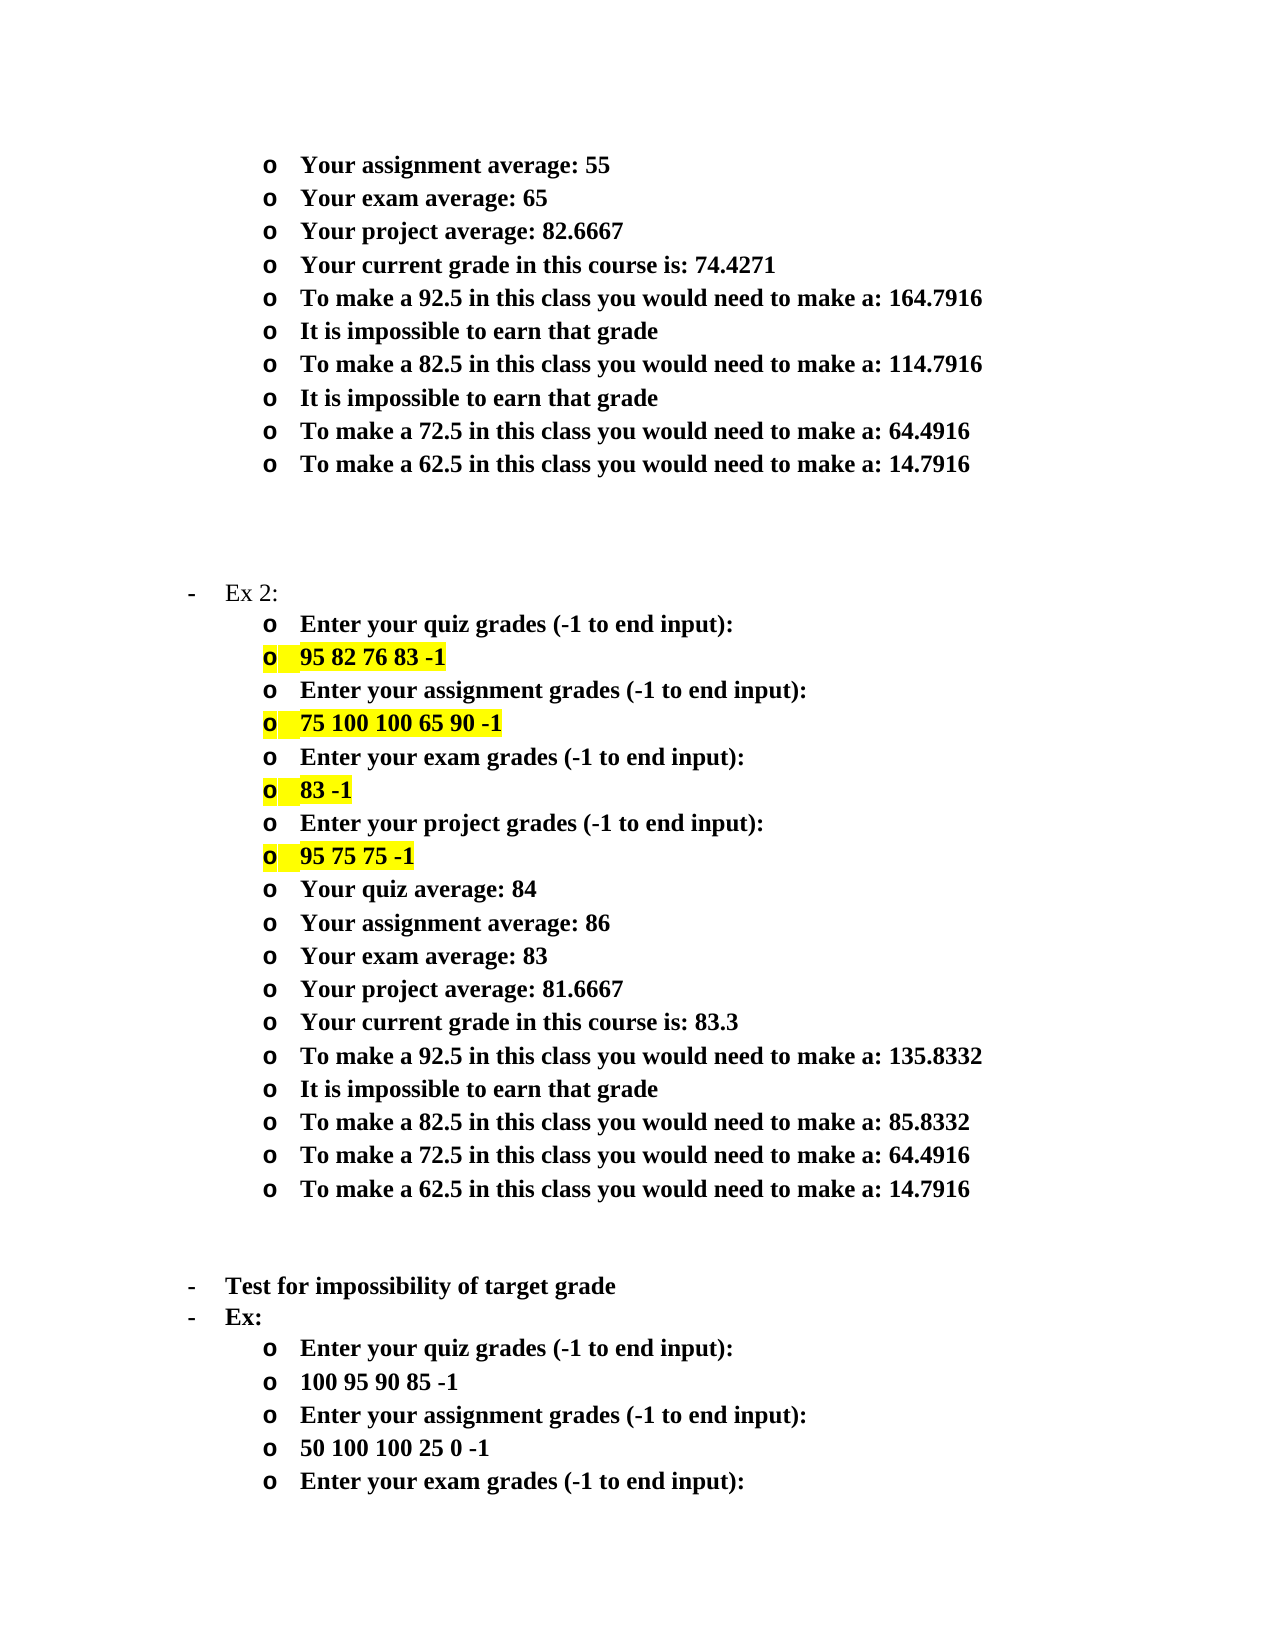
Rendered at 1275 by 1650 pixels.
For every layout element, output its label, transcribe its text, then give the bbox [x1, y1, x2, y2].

list Your project average: 81.6667 [262, 974, 1125, 1005]
list To make a 82.5 in this class you would need to make a: 114.7916 [262, 349, 1125, 380]
list Enter your quiz grades (-1 to end input): [262, 609, 1125, 639]
list Your exam average: 83 [262, 941, 1125, 972]
list 83 -1 [300, 775, 1125, 806]
list 75 100 100 65 90 -1 [262, 708, 1125, 739]
list Your current grade in this course is: 74.4271 [262, 250, 1125, 281]
list Your assignment average: 86 [262, 908, 1125, 939]
list Your exam average: 65 [262, 183, 1125, 214]
list Enter your quiz grades (-1 to end input): [262, 1333, 1125, 1364]
list Ex: [187, 1302, 1125, 1331]
list Enter your exam grades (-1 to end input): [262, 1466, 1125, 1497]
list To make a 72.5 in this class you would need to make a: 64.4916 [262, 416, 1125, 447]
list Your project average: 82.6667 [262, 216, 1125, 247]
list Your assignment average: 55 [262, 150, 1125, 181]
list To make a 82.5 in this class you would need to make a: 85.8332 [262, 1107, 1125, 1138]
list 95 75 75 -1 [262, 841, 300, 872]
list It is impossible to earn that grade [262, 1074, 1125, 1105]
list 95 82 76 83 -1 [300, 642, 1125, 673]
list 50 100 100 25 0 -1 [262, 1433, 1125, 1464]
list 95 82 76 83 -1 [262, 642, 300, 673]
list Ex 2: [187, 578, 1125, 606]
list Enter your exam grades (-1 to end input): [262, 742, 1125, 772]
list To make a 62.5 in this class you would need to make a: 14.7916 [262, 449, 1125, 480]
list To make a 92.5 in this class you would need to make a: 135.8332 [262, 1041, 1125, 1072]
list 95 75 75 -1 [300, 841, 1125, 872]
list Your current grade in this course is: 83.3 [262, 1007, 1125, 1038]
list Enter your assignment grades (-1 to end input): [262, 675, 1125, 706]
list 100 95 90 85 -1 [262, 1367, 1125, 1397]
list It is impossible to earn that grade [262, 383, 1125, 413]
list To make a 62.5 in this class you would need to make a: 14.7916 [262, 1174, 1125, 1204]
list Enter your assignment grades (-1 to end input): [262, 1400, 1125, 1431]
list To make a 92.5 in this class you would need to make a: 164.7916 [262, 283, 1125, 314]
list Enter your project grades (-1 to end input): [262, 808, 1125, 839]
list It is impossible to earn that grade [262, 316, 1125, 347]
list Test for impossibility of target grade [187, 1271, 1125, 1300]
list To make a 72.5 in this class you would need to make a: 64.4916 [262, 1140, 1125, 1171]
list 83 -1 [262, 775, 300, 806]
list Your quiz average: 84 [262, 874, 1125, 905]
